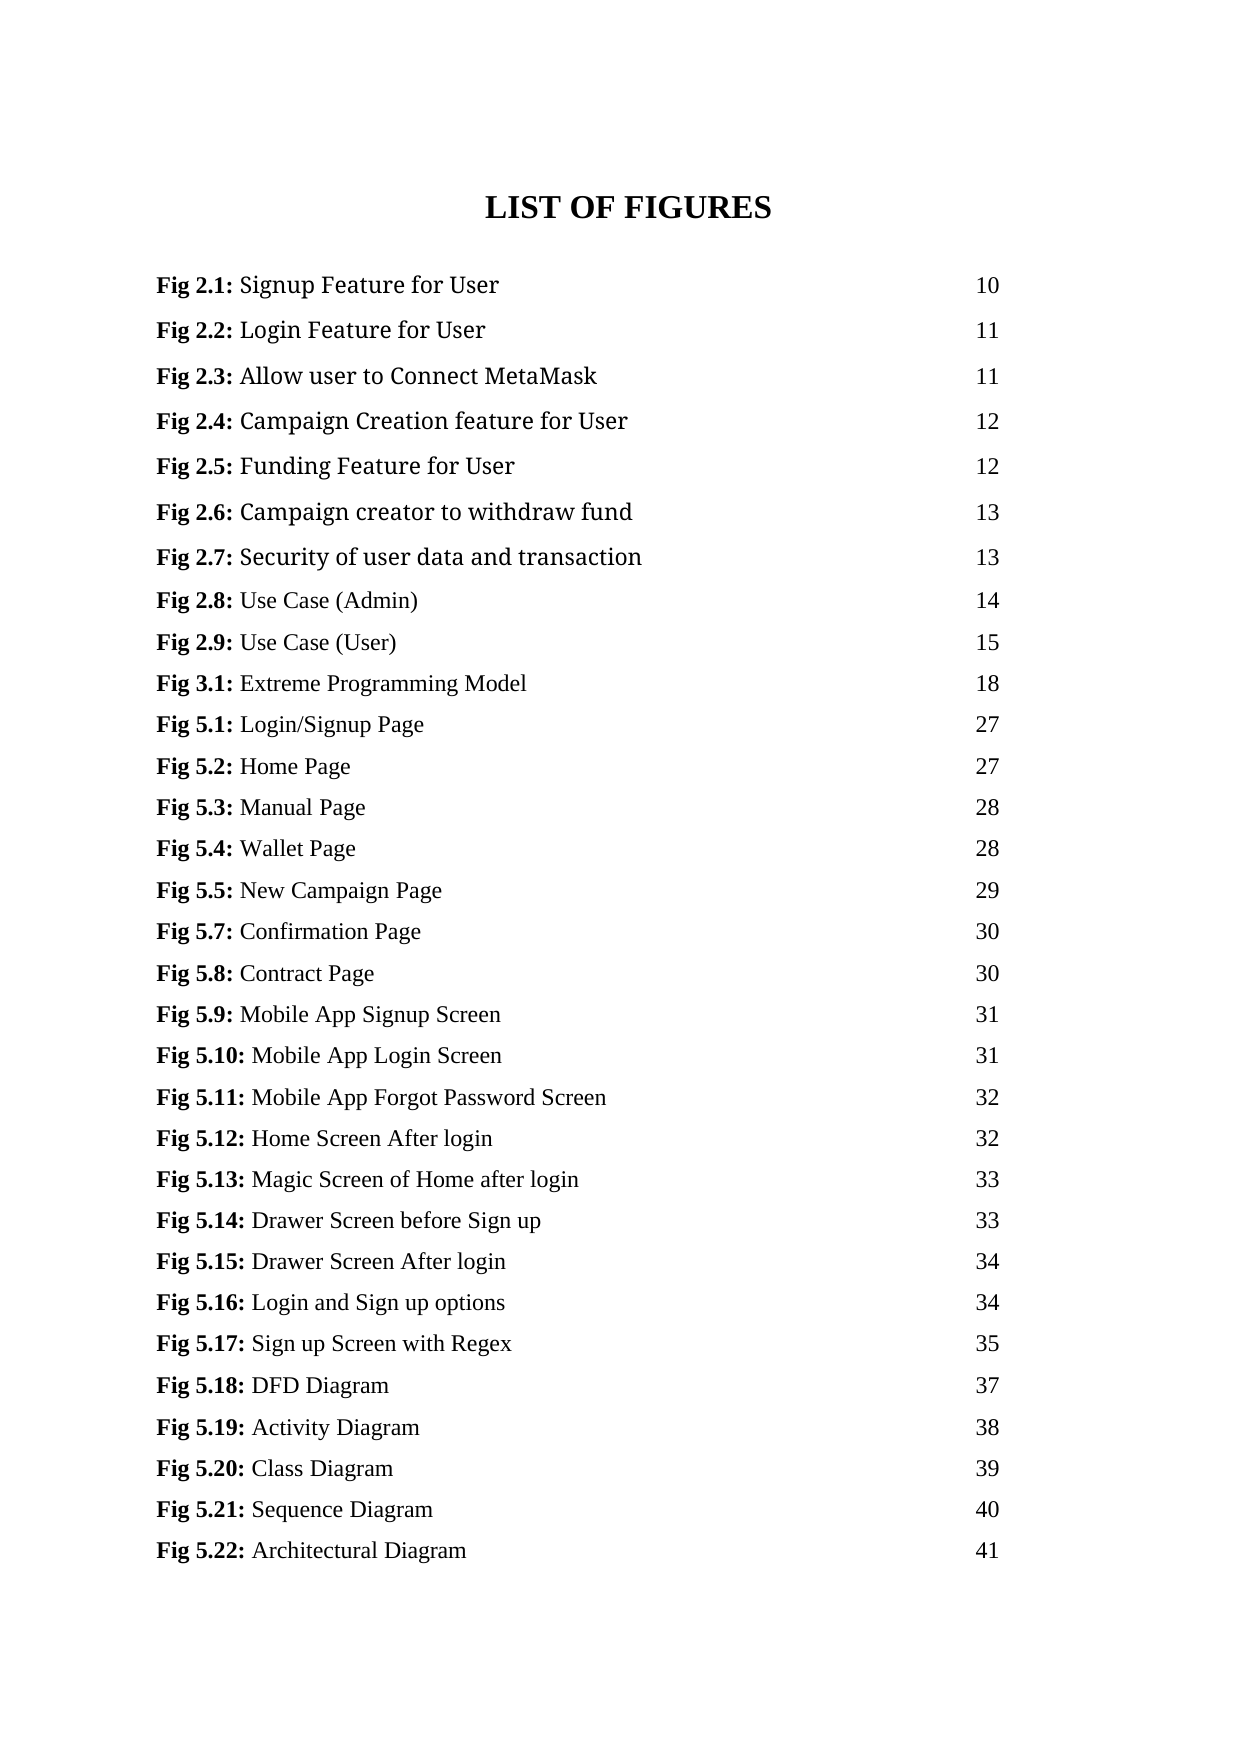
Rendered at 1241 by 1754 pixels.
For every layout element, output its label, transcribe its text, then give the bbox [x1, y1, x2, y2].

text Fig 3.1: Extreme Programming Model 18 [156, 669, 1101, 697]
text Fig 2.5: Funding Feature for User 12 [156, 450, 1101, 481]
text Fig 5.11: Mobile App Forgot Password Screen 32 [156, 1083, 1101, 1110]
text Fig 5.2: Home Page 27 [156, 752, 1101, 779]
text Fig 5.5: New Campaign Page 29 [156, 876, 1101, 904]
text Fig 5.14: Drawer Screen before Sign up 33 [156, 1206, 1101, 1234]
text Fig 5.21: Sequence Diagram 40 [156, 1495, 1101, 1523]
text LIST OF FIGURES [156, 188, 1101, 226]
text Fig 5.7: Confirmation Page 30 [156, 917, 1101, 945]
text Fig 5.22: Architectural Diagram 41 [156, 1537, 1101, 1564]
text Fig 5.19: Activity Diagram 38 [156, 1412, 1101, 1440]
text Fig 5.15: Drawer Screen After login 34 [156, 1247, 1101, 1275]
text Fig 5.4: Wallet Page 28 [156, 834, 1101, 862]
text Fig 5.16: Login and Sign up options 34 [156, 1288, 1101, 1316]
text Fig 5.17: Sign up Screen with Regex 35 [156, 1329, 1101, 1357]
text Fig 2.9: Use Case (User) 15 [156, 628, 1101, 655]
text Fig 2.3: Allow user to Connect MetaMask 11 [156, 359, 1101, 391]
text Fig 5.3: Manual Page 28 [156, 793, 1101, 821]
text Fig 2.2: Login Feature for User 11 [156, 314, 1101, 346]
text Fig 5.12: Home Screen After login 32 [156, 1124, 1101, 1151]
text Fig 5.9: Mobile App Signup Screen 31 [156, 1000, 1101, 1028]
text Fig 2.7: Security of user data and transaction 13 [156, 541, 1101, 572]
text Fig 5.18: DFD Diagram 37 [156, 1371, 1101, 1399]
text Fig 2.1: Signup Feature for User 10 [156, 269, 1101, 300]
text Fig 2.8: Use Case (Admin) 14 [156, 586, 1101, 614]
text Fig 5.13: Magic Screen of Home after login 33 [156, 1165, 1101, 1192]
text Fig 5.20: Class Diagram 39 [156, 1454, 1101, 1482]
text Fig 2.4: Campaign Creation feature for User 12 [156, 405, 1101, 436]
text Fig 5.10: Mobile App Login Screen 31 [156, 1041, 1101, 1069]
text Fig 5.1: Login/Signup Page 27 [156, 710, 1101, 738]
text Fig 5.8: Contract Page 30 [156, 958, 1101, 986]
text Fig 2.6: Campaign creator to withdraw fund 13 [156, 496, 1101, 527]
